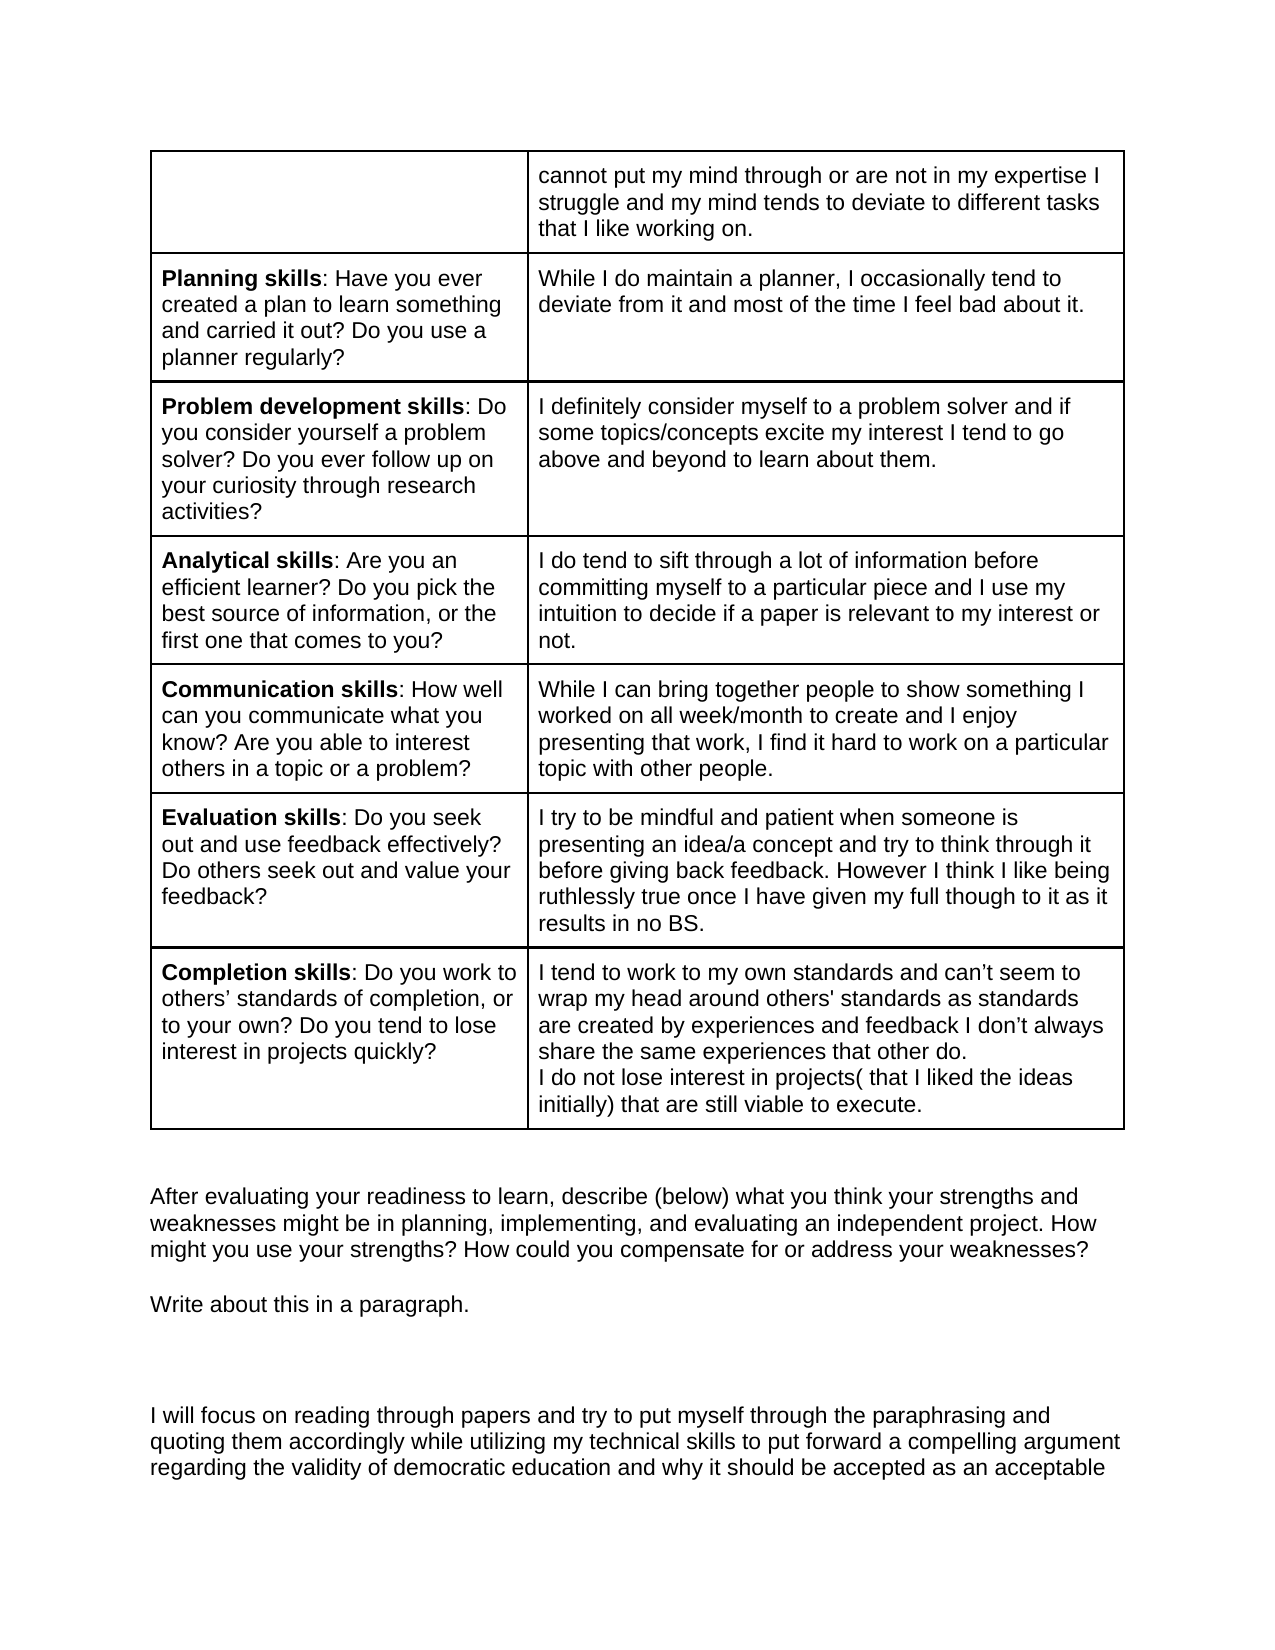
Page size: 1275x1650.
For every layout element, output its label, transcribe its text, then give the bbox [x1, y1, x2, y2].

table_cell Analytical skills: Are you an efficient learner? Do you pick the best source of information, or the first one that comes to you? [152, 537, 527, 663]
table_cell I definitely consider myself to a problem solver and if some topics/concepts excite my interest I tend to go above and beyond to learn about them. [529, 383, 1123, 535]
table_cell I try to be mindful and patient when someone is presenting an idea/a concept and try to think through it before giving back feedback. However I think I like being ruthlessly true once I have given my full though to it as it results in no BS. [529, 794, 1123, 946]
table_cell Planning skills: Have you ever created a plan to learn something and carried it out? Do you use a planner regularly? [152, 254, 527, 380]
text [150, 1402, 1125, 1481]
table_cell Communication skills: How well can you communicate what you know? Are you able to interest others in a topic or a problem? [152, 665, 527, 792]
table_cell I do tend to sift through a lot of information before committing myself to a particular piece and I use my intuition to decide if a paper is relevant to my interest or not. [529, 537, 1123, 663]
table_cell Completion skills: Do you work to others’ standards of completion, or to your own? Do you tend to lose interest in projects quickly? [152, 949, 527, 1127]
text After evaluating your readiness to learn, describe (below) what you think your strengths and weaknesses might be in planning, implementing, and evaluating an independent project. How might you use your strengths? How could you compensate for or address your weaknesses? [150, 1183, 1125, 1262]
text Write about this in a paragraph. [150, 1291, 1125, 1317]
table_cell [152, 152, 527, 252]
table_cell Problem development skills: Do you consider yourself a problem solver? Do you ever follow up on your curiosity through research activities? [152, 383, 527, 535]
table_cell Evaluation skills: Do you seek out and use feedback effectively? Do others seek out and value your feedback? [152, 794, 527, 946]
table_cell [529, 152, 1123, 252]
table_cell While I can bring together people to show something I worked on all week/month to create and I enjoy presenting that work, I find it hard to work on a particular topic with other people. [529, 665, 1123, 792]
table_cell I tend to work to my own standards and can’t seem to wrap my head around others' standards as standards are created by experiences and feedback I don’t always share the same experiences that other do. I do not lose interest in projects( that I liked the ideas initially) that are still viable to execute. [529, 949, 1123, 1127]
table_cell While I do maintain a planner, I occasionally tend to deviate from it and most of the time I feel bad about it. [529, 254, 1123, 380]
